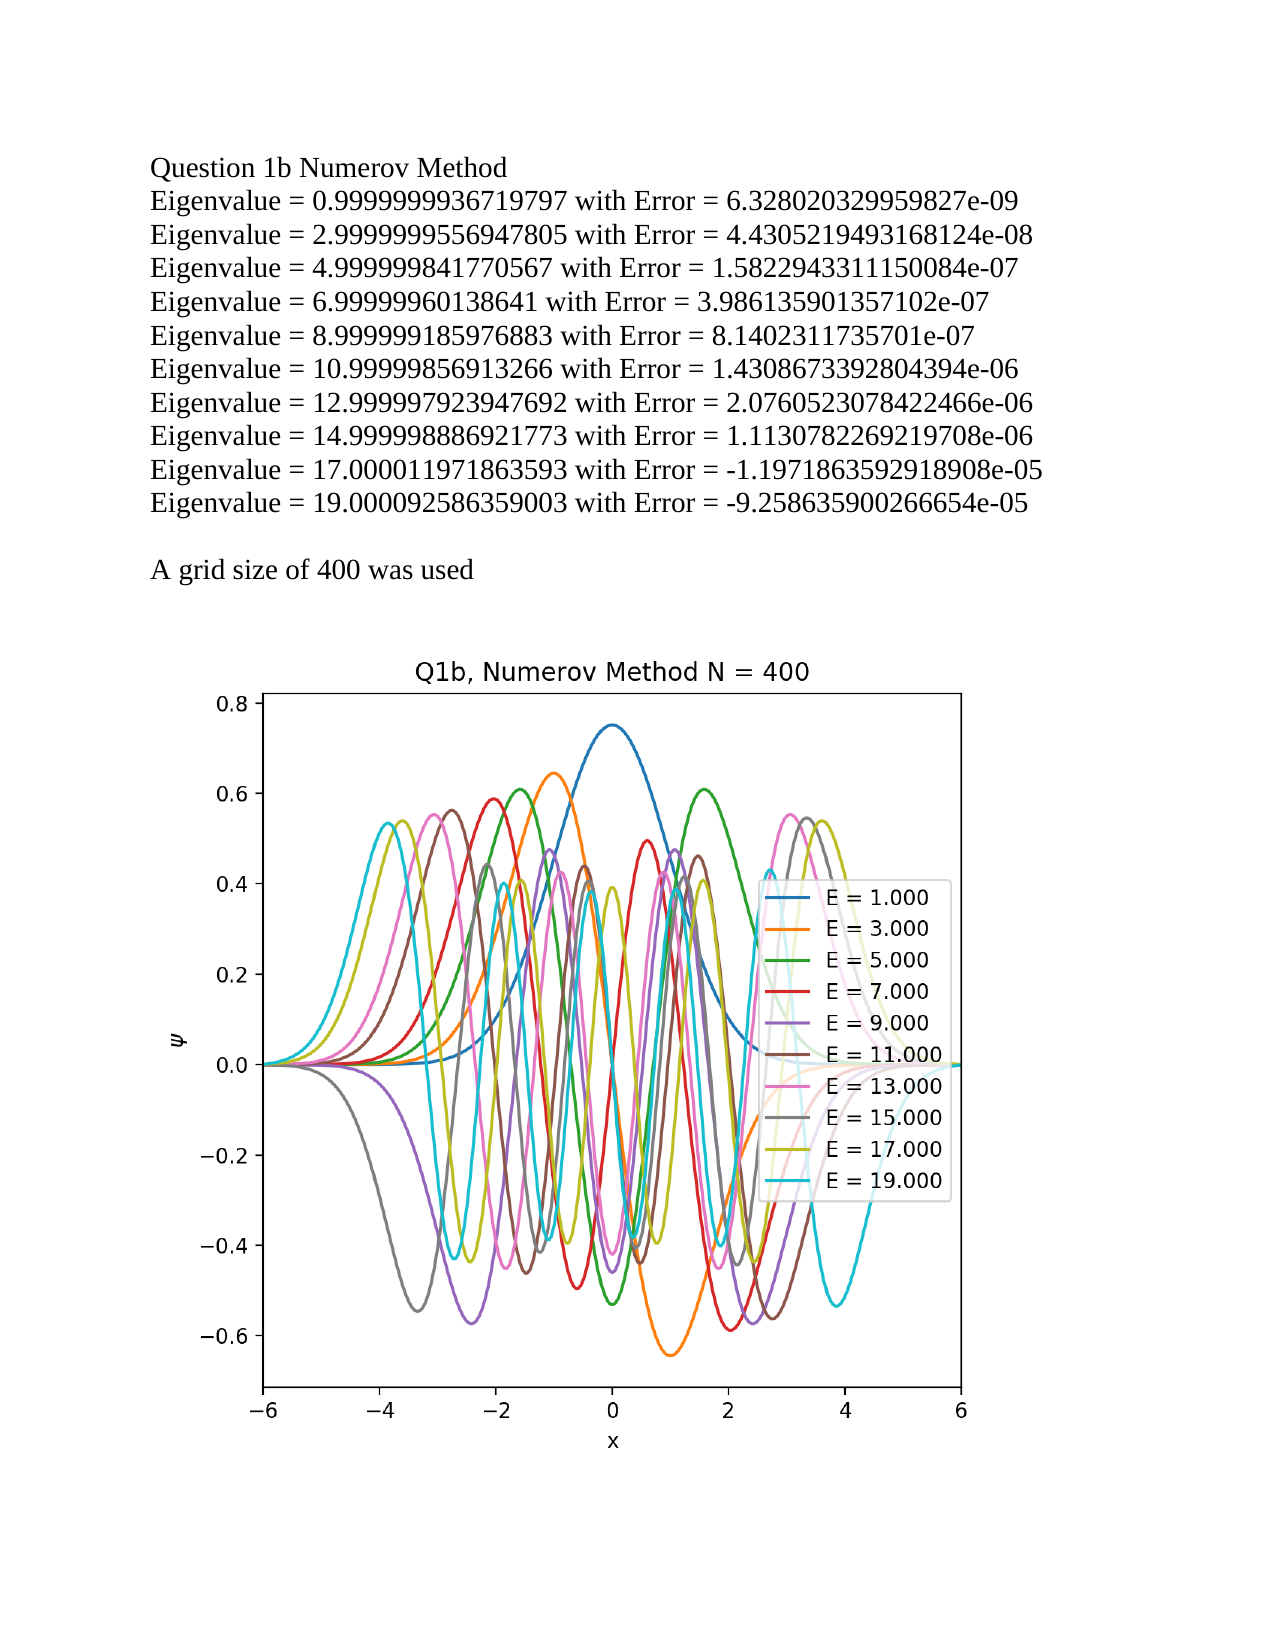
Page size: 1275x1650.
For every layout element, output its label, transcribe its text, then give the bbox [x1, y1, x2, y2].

text Eigenvalue = 14.999998886921773 with Error = 1.1130782269219708e-06 [150, 418, 1125, 452]
text Eigenvalue = 0.9999999936719797 with Error = 6.328020329959827e-09 [150, 183, 1125, 217]
text Eigenvalue = 17.000011971863593 with Error = -1.1971863592918908e-05 [150, 452, 1125, 485]
text Eigenvalue = 10.99999856913266 with Error = 1.4308673392804394e-06 [150, 351, 1125, 385]
text Eigenvalue = 2.9999999556947805 with Error = 4.4305219493168124e-08 [150, 217, 1125, 251]
text Eigenvalue = 19.000092586359003 with Error = -9.258635900266654e-05 [150, 485, 1125, 519]
picture [150, 586, 1050, 1486]
text A grid size of 400 was used [150, 552, 1125, 586]
text Eigenvalue = 12.999997923947692 with Error = 2.0760523078422466e-06 [150, 385, 1125, 418]
text Question 1b Numerov Method [150, 150, 1125, 183]
text Eigenvalue = 8.999999185976883 with Error = 8.1402311735701e-07 [150, 318, 1125, 351]
text Eigenvalue = 6.99999960138641 with Error = 3.986135901357102e-07 [150, 284, 1125, 318]
text Eigenvalue = 4.999999841770567 with Error = 1.5822943311150084e-07 [150, 251, 1125, 284]
